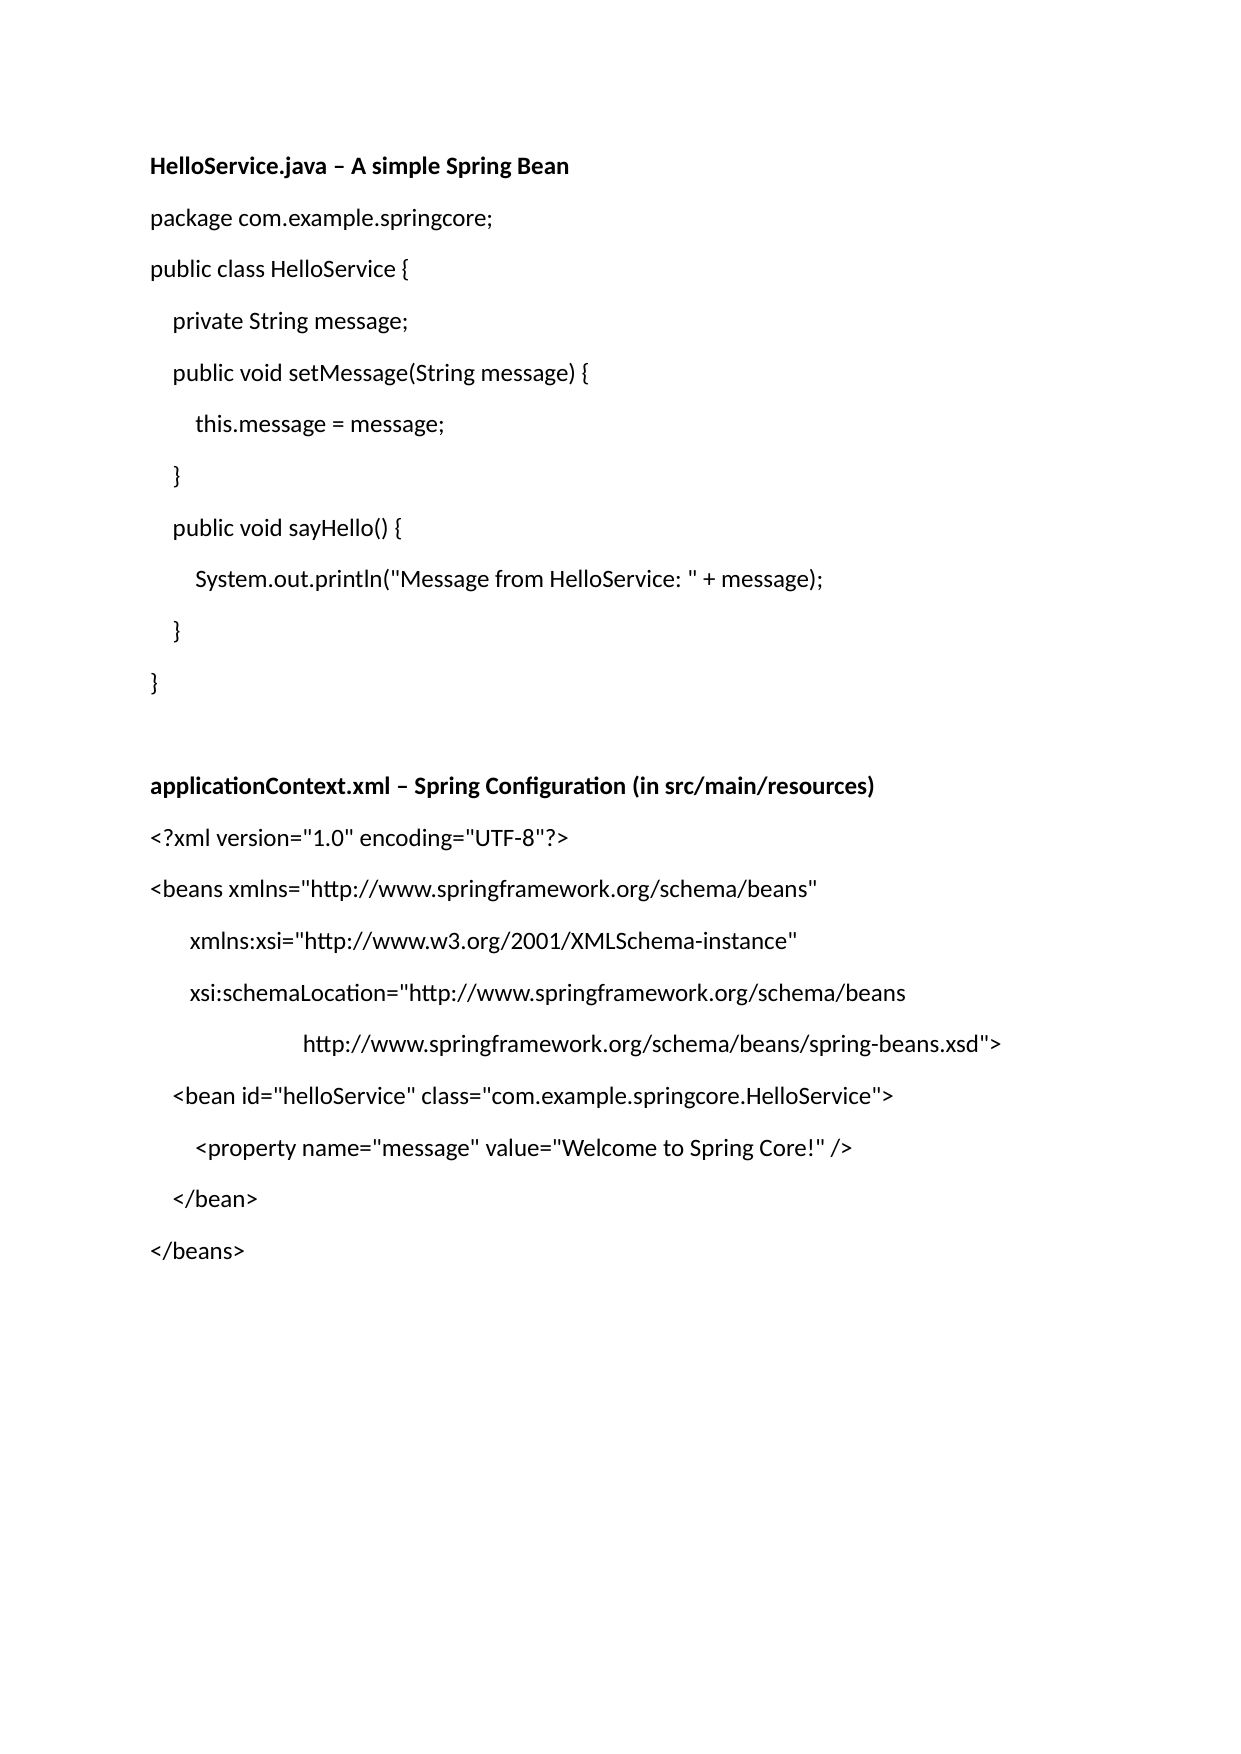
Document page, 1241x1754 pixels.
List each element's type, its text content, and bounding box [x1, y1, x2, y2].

text } [150, 460, 1090, 491]
text <property name="message" value="Welcome to Spring Core!" /> [150, 1132, 1090, 1162]
text public void setMessage(String message) { [150, 357, 1090, 387]
text private String message; [150, 305, 1090, 336]
text HelloService.java – A simple Spring Bean [150, 150, 1090, 181]
text public void sayHello() { [150, 512, 1090, 542]
text xmlns:xsi="http://www.w3.org/2001/XMLSchema-instance" [150, 925, 1090, 956]
text </bean> [150, 1183, 1090, 1214]
text <?xml version="1.0" encoding="UTF-8"?> [150, 822, 1090, 852]
text this.message = message; [150, 408, 1090, 439]
text applicationContext.xml – Spring Configuration (in src/main/resources) [150, 770, 1090, 801]
text } [150, 615, 1090, 646]
text package com.example.springcore; [150, 202, 1090, 232]
text <beans xmlns="http://www.springframework.org/schema/beans" [150, 873, 1090, 904]
text xsi:schemaLocation="http://www.springframework.org/schema/beans [150, 977, 1090, 1007]
text System.out.println("Message from HelloService: " + message); [150, 563, 1090, 594]
text public class HelloService { [150, 253, 1090, 284]
text } [150, 667, 1090, 697]
text http://www.springframework.org/schema/beans/spring-beans.xsd"> [150, 1028, 1090, 1059]
text <bean id="helloService" class="com.example.springcore.HelloService"> [150, 1080, 1090, 1111]
text </beans> [150, 1235, 1090, 1266]
